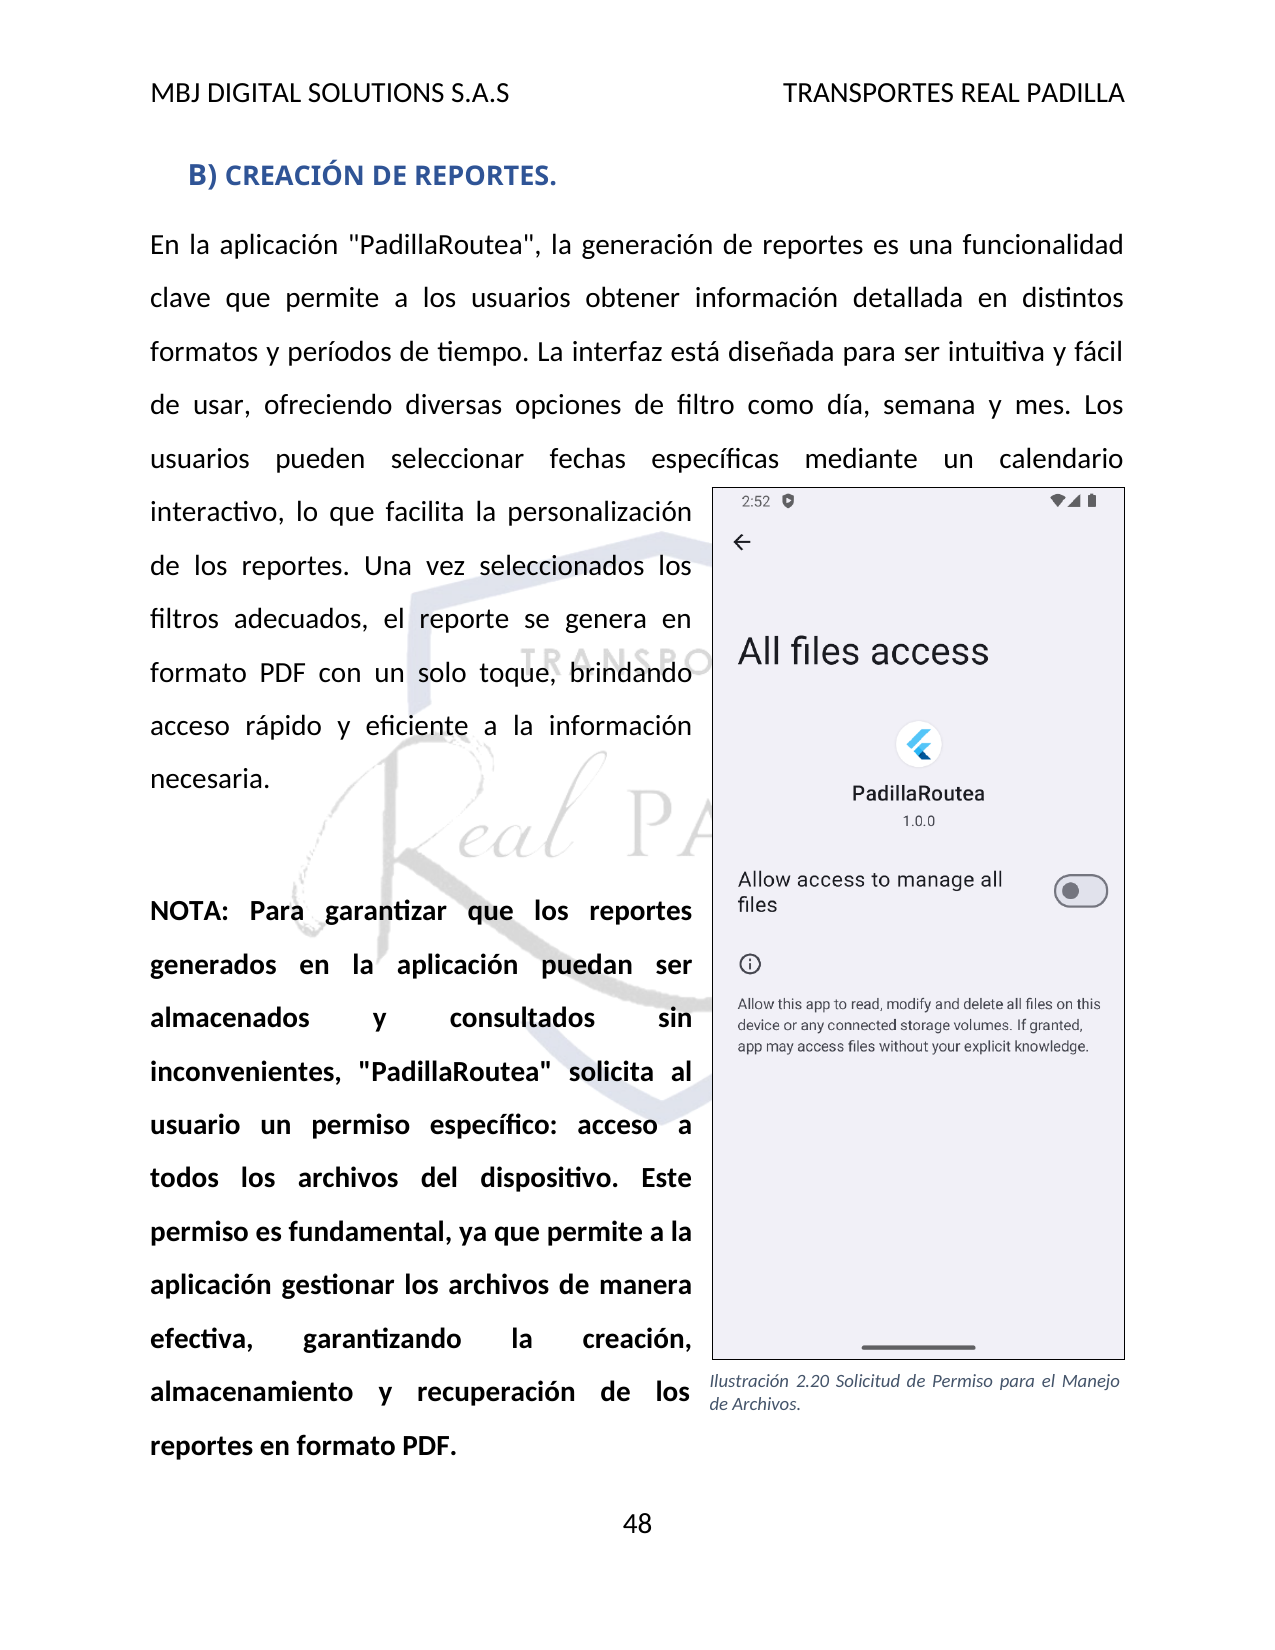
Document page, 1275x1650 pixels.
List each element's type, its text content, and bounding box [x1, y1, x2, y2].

text En la aplicación "PadillaRoutea", la generación de reportes es una funcionalidad clave que permite a los usuarios obtener información detallada en distintos formatos y períodos de tiempo. La interfaz está diseñada para ser intuitiva y fácil de usar, ofreciendo diversas opciones de filtro como día, semana y mes. Los usuarios pueden seleccionar fechas específicas mediante un calendario interactivo, lo que facilita la personalización de los reportes. Una vez seleccionados los filtros adecuados, el reporte se genera en formato PDF con un solo toque, brindando acceso rápido y eficiente a la información necesaria. [150, 226, 1125, 796]
subtitle CREACIÓN DE REPORTES. [187, 154, 1125, 194]
picture [713, 488, 1124, 1359]
text NOTA: Para garantizar que los reportes generados en la aplicación puedan ser almacenados y consultados sin inconvenientes, "PadillaRoutea" solicita al usuario un permiso específico: acceso a todos los archivos del dispositivo. Este permiso es fundamental, ya que permite a la aplicación gestionar los archivos de manera efectiva, garantizando la creación, almacenamiento y recuperación de los reportes en formato PDF. [150, 892, 1125, 1462]
